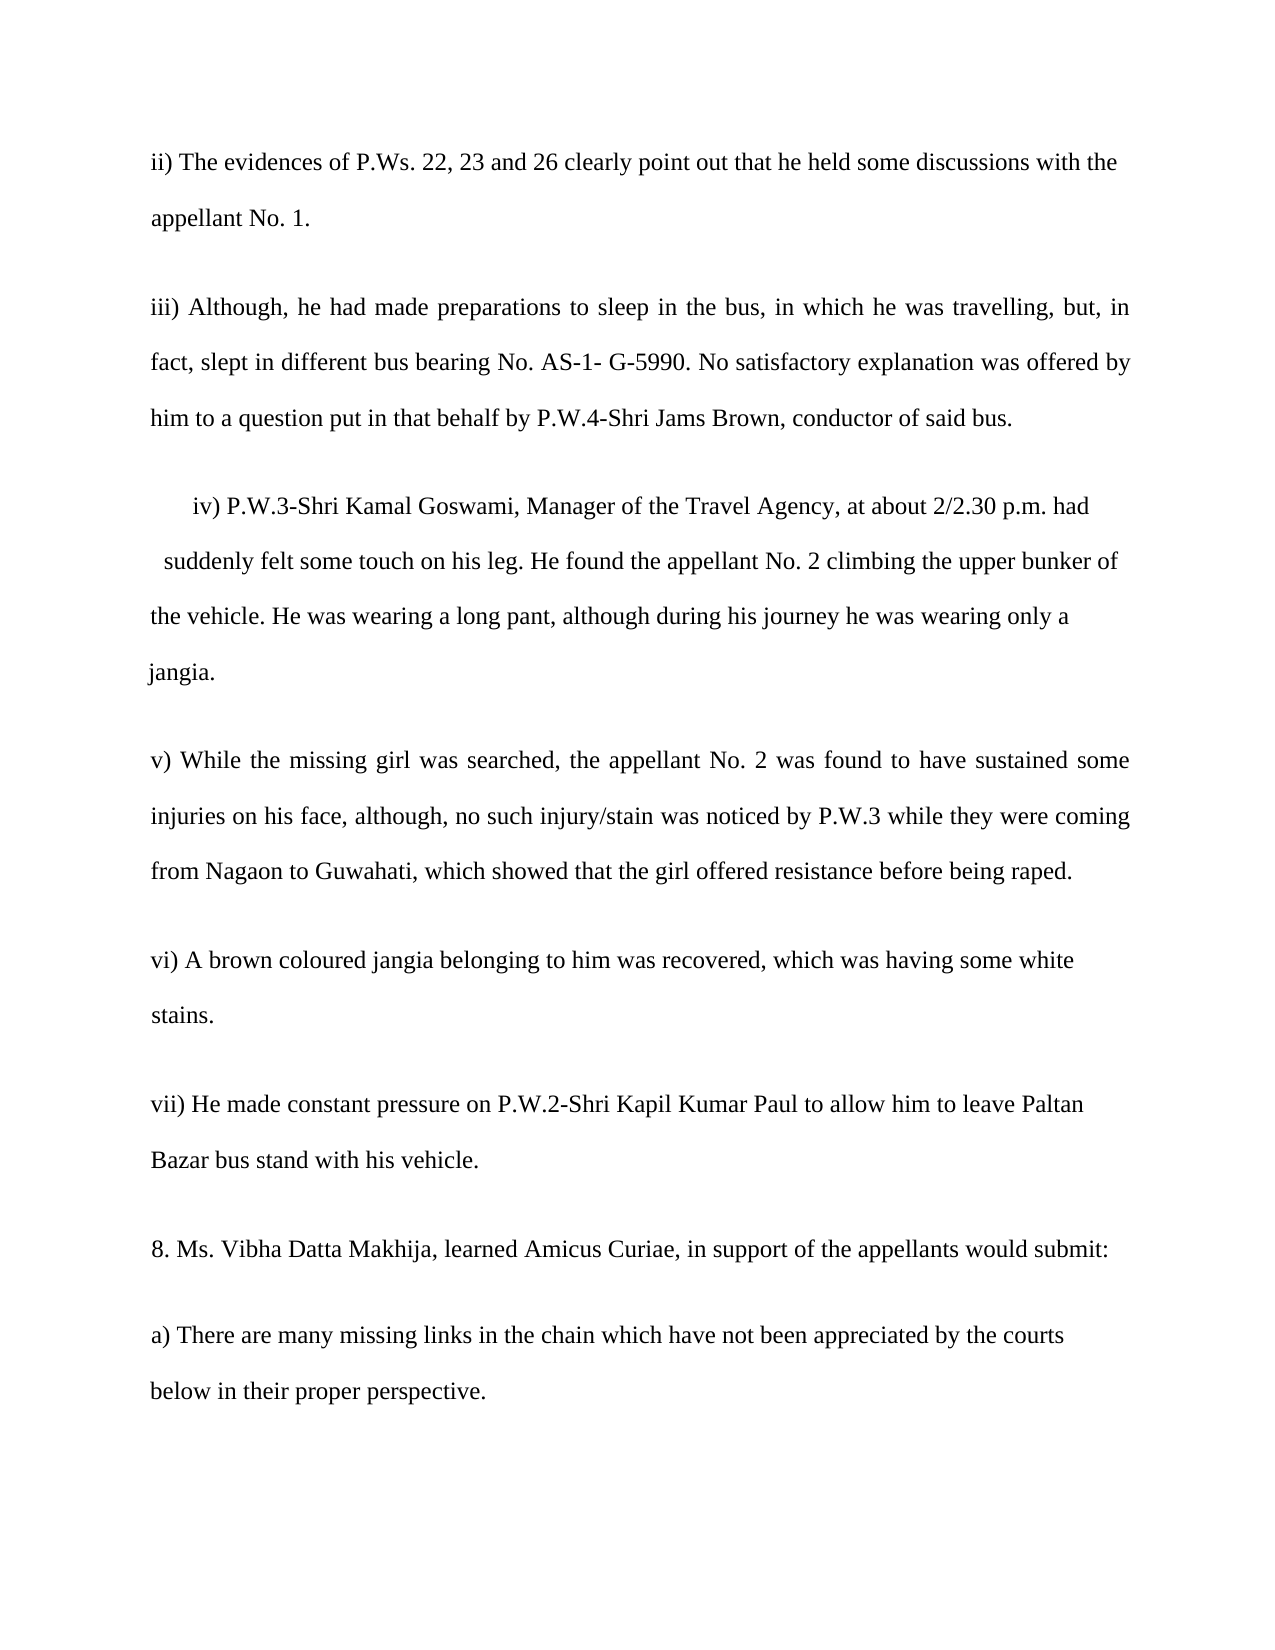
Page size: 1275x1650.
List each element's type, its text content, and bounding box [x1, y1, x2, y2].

text iii) Although, he had made preparations to sleep in the bus, in which he was travelling, but, in fact, slept in different bus bearing No. AS-1- G-5990. No satisfactory explanation was offered by him to a question put in that behalf by P.W.4-Shri Jams Brown, conductor of said bus. [150, 292, 1132, 431]
text a) There are many missing links in the chain which have not been appreciated by the courts below in their proper perspective. [150, 1320, 1131, 1404]
text vii) He made constant pressure on P.W.2-Shri Kapil Kumar Paul to allow him to leave Paltan Bazar bus stand with his vehicle. [150, 1089, 1131, 1174]
text the vehicle. He was wearing a long pant, although during his journey he was wearing only a jangia. [148, 601, 1130, 685]
text iv) P.W.3-Shri Kamal Goswami, Manager of the Travel Agency, at about 2/2.30 p.m. had suddenly felt some touch on his leg. He found the appellant No. 2 climbing the upper bunker of [150, 491, 1132, 575]
text v) While the missing girl was searched, the appellant No. 2 was found to have sustained some injuries on his face, although, no such injury/stain was noticed by P.W.3 while they were coming from Nagaon to Guwahati, which showed that the girl offered resistance before being raped. [150, 746, 1131, 884]
text ii) The evidences of P.Ws. 22, 23 and 26 clearly point out that he held some discussions with the appellant No. 1. [150, 147, 1130, 232]
text 8. Ms. Vibha Datta Makhija, learned Amicus Curiae, in support of the appellants would submit: [151, 1234, 1132, 1263]
text vi) A brown coloured jangia belonging to him was recovered, which was having some white stains. [150, 945, 1131, 1029]
